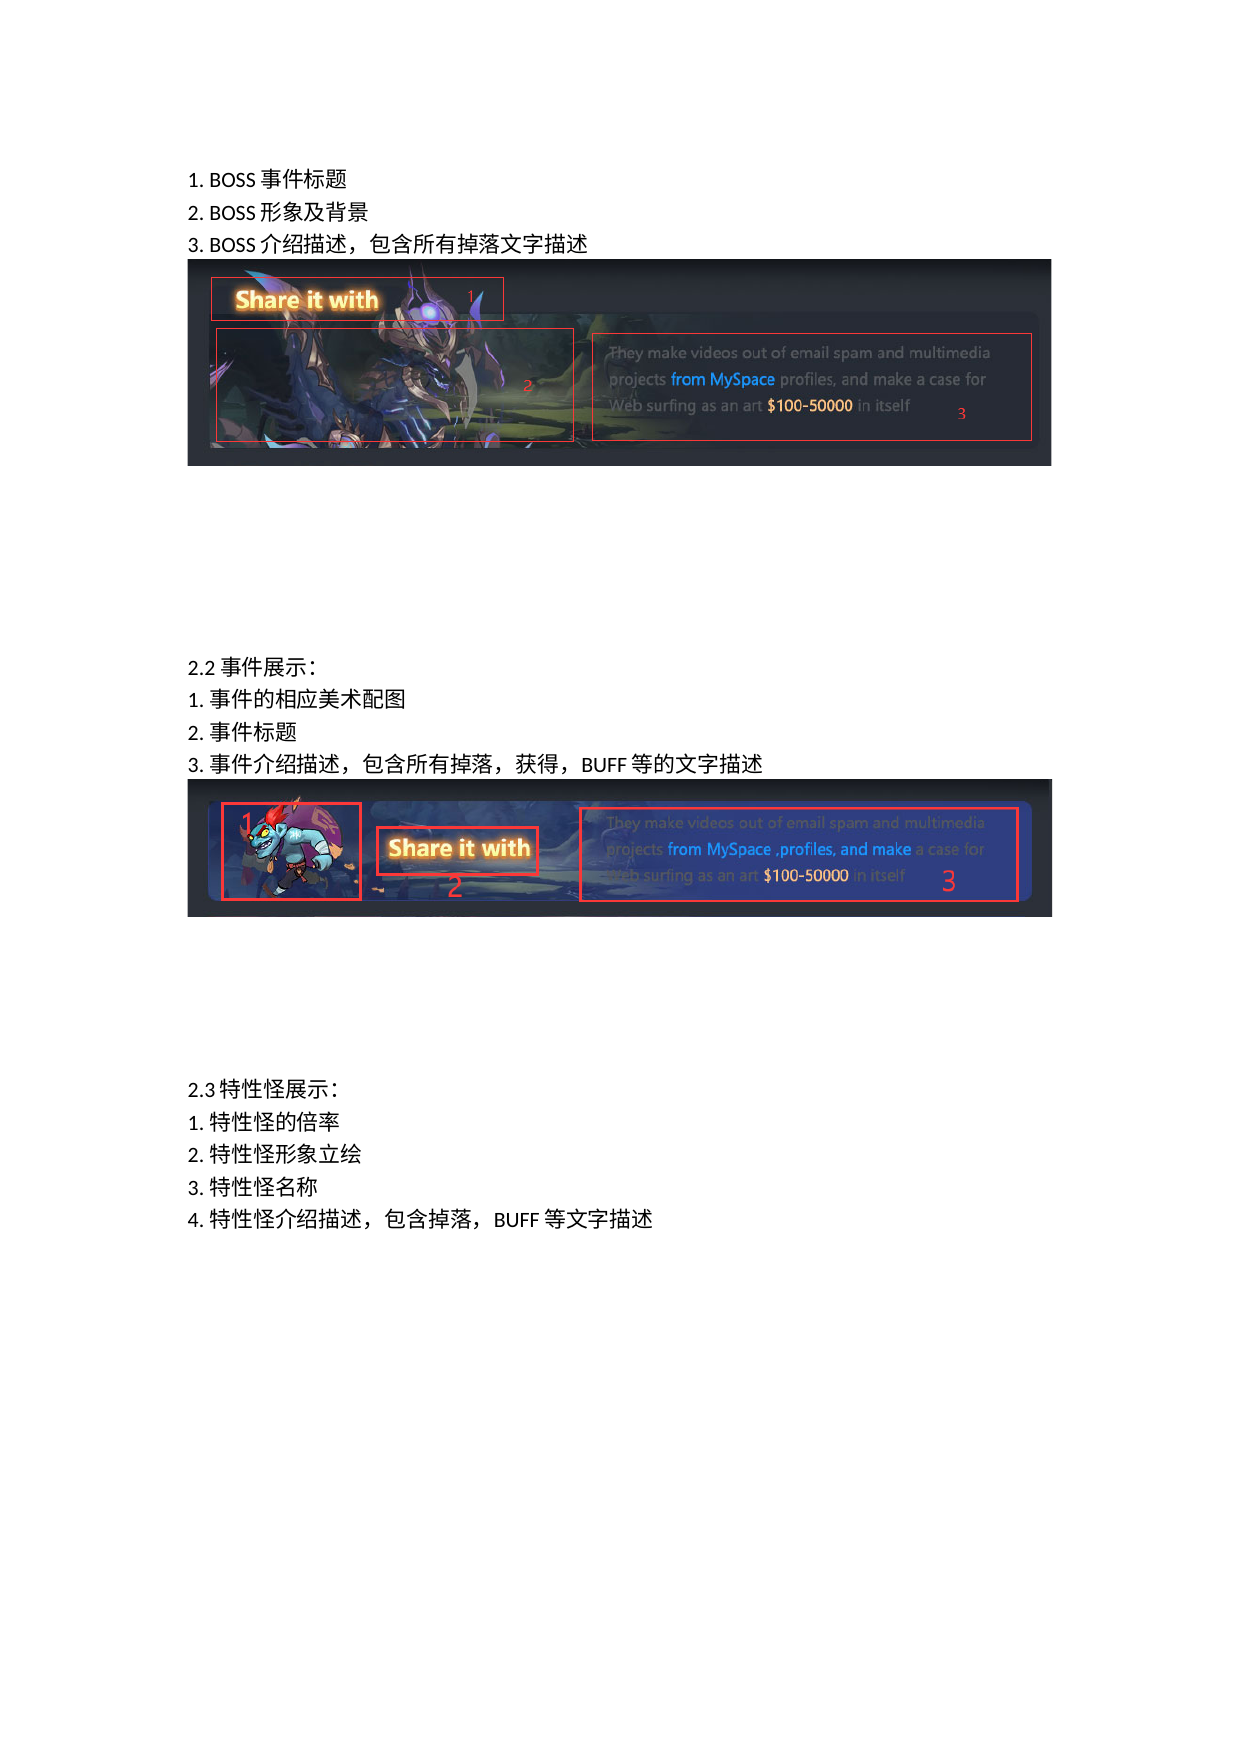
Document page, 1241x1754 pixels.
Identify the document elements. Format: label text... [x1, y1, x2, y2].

list 事件的相应美术配图 [187, 682, 1053, 714]
picture [187, 259, 1052, 466]
list 特性怪的倍率 [187, 1104, 1053, 1137]
list 特性怪名称 [187, 1169, 1053, 1202]
list BOSS形象及背景 [187, 194, 1053, 227]
list 事件介绍描述，包含所有掉落，获得，BUFF等的文字描述 [187, 747, 1053, 779]
list 特性怪介绍描述，包含掉落，BUFF等文字描述 [187, 1202, 1053, 1234]
list 特性怪形象立绘 [187, 1137, 1053, 1169]
list 2.3特性怪展示： [187, 1072, 1053, 1104]
list 事件标题 [187, 714, 1053, 747]
list BOSS事件标题 [187, 162, 1053, 194]
picture [187, 779, 1053, 917]
list BOSS介绍描述，包含所有掉落文字描述 [187, 227, 1053, 259]
list 2.2事件展示： [187, 649, 1053, 682]
